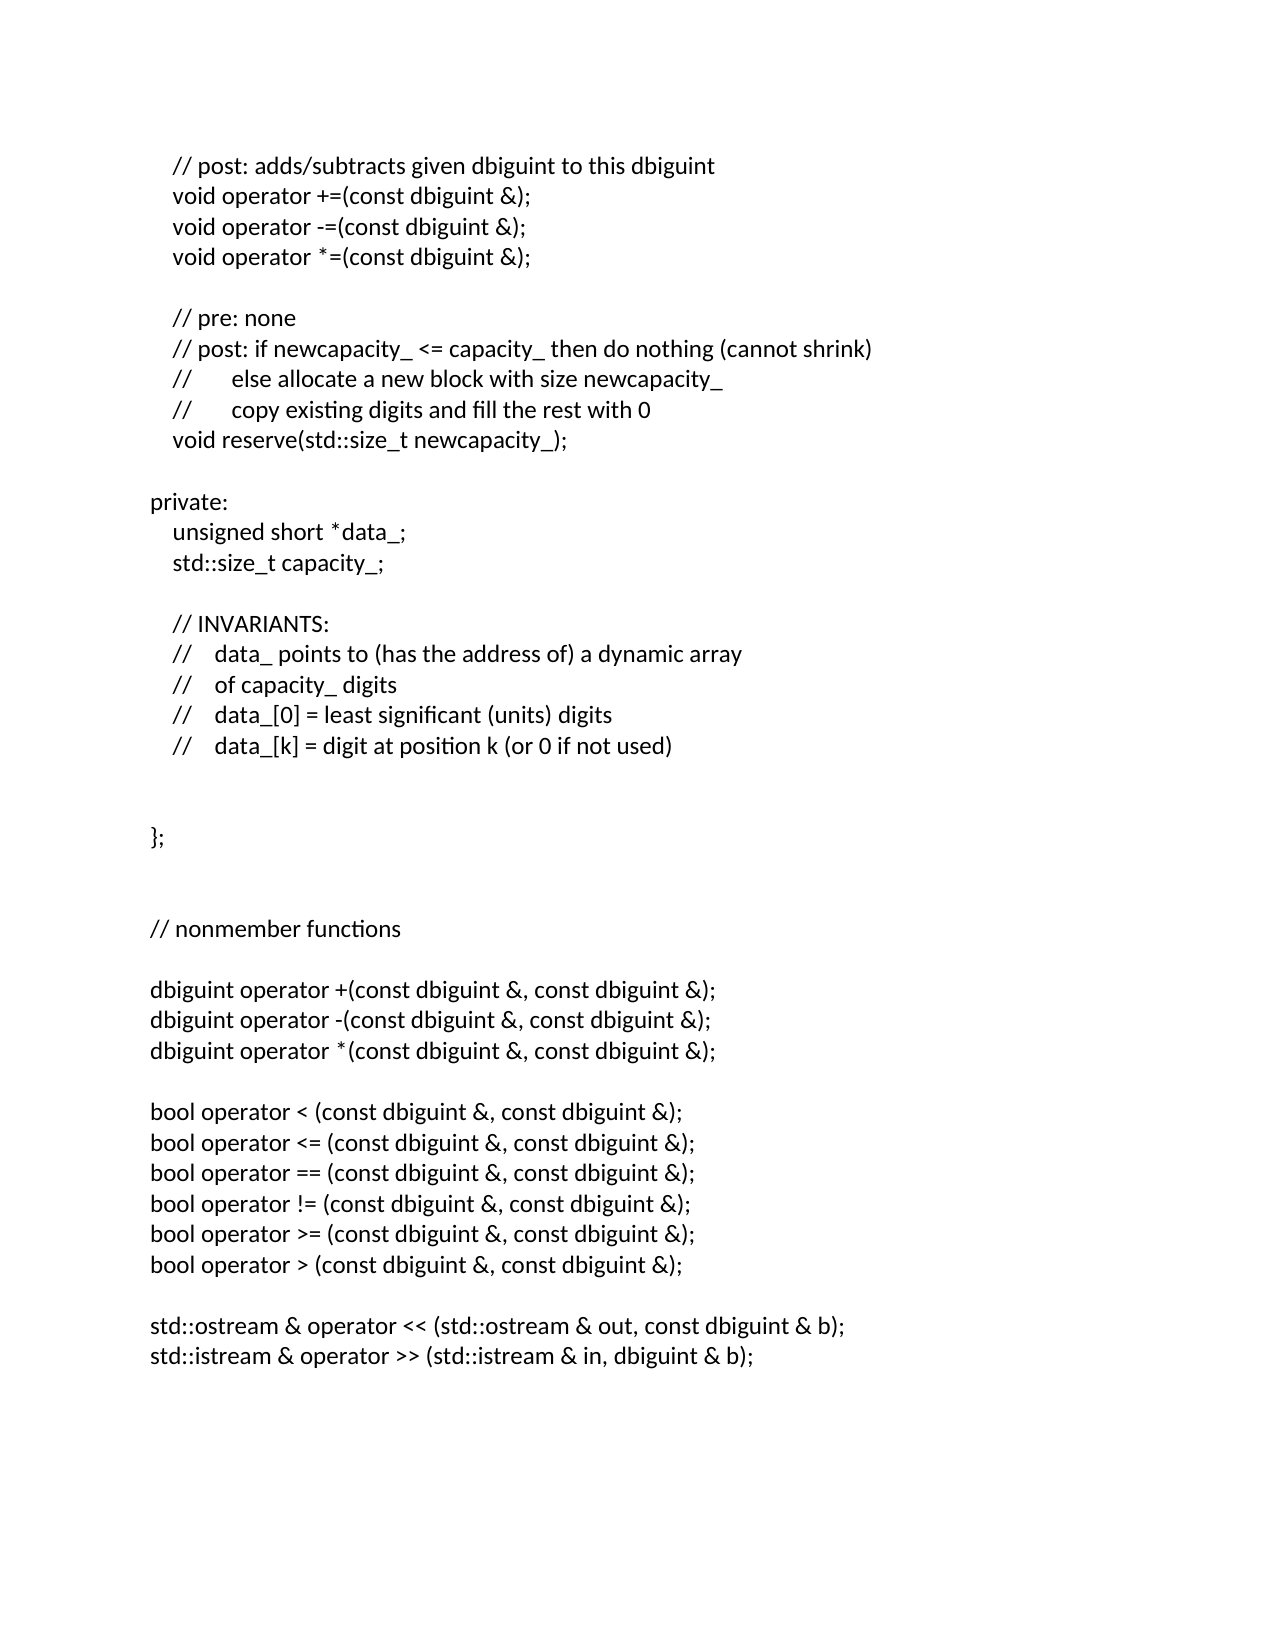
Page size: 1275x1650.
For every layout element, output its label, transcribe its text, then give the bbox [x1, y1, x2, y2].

text bool operator == (const dbiguint &, const dbiguint &); [150, 1157, 1125, 1188]
text bool operator < (const dbiguint &, const dbiguint &); [150, 1096, 1125, 1127]
text // of capacity_ digits [150, 669, 1125, 699]
text // else allocate a new block with size newcapacity_ [150, 364, 1125, 394]
text bool operator >= (const dbiguint &, const dbiguint &); [150, 1218, 1125, 1249]
text }; [150, 821, 1125, 852]
text private: [150, 486, 1125, 516]
text // data_ points to (has the address of) a dynamic array [150, 638, 1125, 669]
text bool operator != (const dbiguint &, const dbiguint &); [150, 1188, 1125, 1218]
text // data_[k] = digit at position k (or 0 if not used) [150, 730, 1125, 760]
text // nonmember functions [150, 913, 1125, 943]
text // post: if newcapacity_ <= capacity_ then do nothing (cannot shrink) [150, 333, 1125, 364]
text void operator +=(const dbiguint &); [150, 181, 1125, 211]
text dbiguint operator *(const dbiguint &, const dbiguint &); [150, 1035, 1125, 1066]
text void operator *=(const dbiguint &); [150, 242, 1125, 272]
text std::istream & operator >> (std::istream & in, dbiguint & b); [150, 1340, 1125, 1371]
text void reserve(std::size_t newcapacity_); [150, 425, 1125, 455]
text // INVARIANTS: [150, 608, 1125, 638]
text // pre: none [150, 303, 1125, 333]
text dbiguint operator +(const dbiguint &, const dbiguint &); [150, 974, 1125, 1004]
text // copy existing digits and fill the rest with 0 [150, 394, 1125, 425]
text dbiguint operator -(const dbiguint &, const dbiguint &); [150, 1004, 1125, 1035]
text // post: adds/subtracts given dbiguint to this dbiguint [150, 150, 1125, 181]
text bool operator > (const dbiguint &, const dbiguint &); [150, 1249, 1125, 1279]
text bool operator <= (const dbiguint &, const dbiguint &); [150, 1127, 1125, 1157]
text // data_[0] = least significant (units) digits [150, 699, 1125, 730]
text std::ostream & operator << (std::ostream & out, const dbiguint & b); [150, 1310, 1125, 1340]
text std::size_t capacity_; [150, 547, 1125, 577]
text void operator -=(const dbiguint &); [150, 211, 1125, 242]
text unsigned short *data_; [150, 516, 1125, 547]
